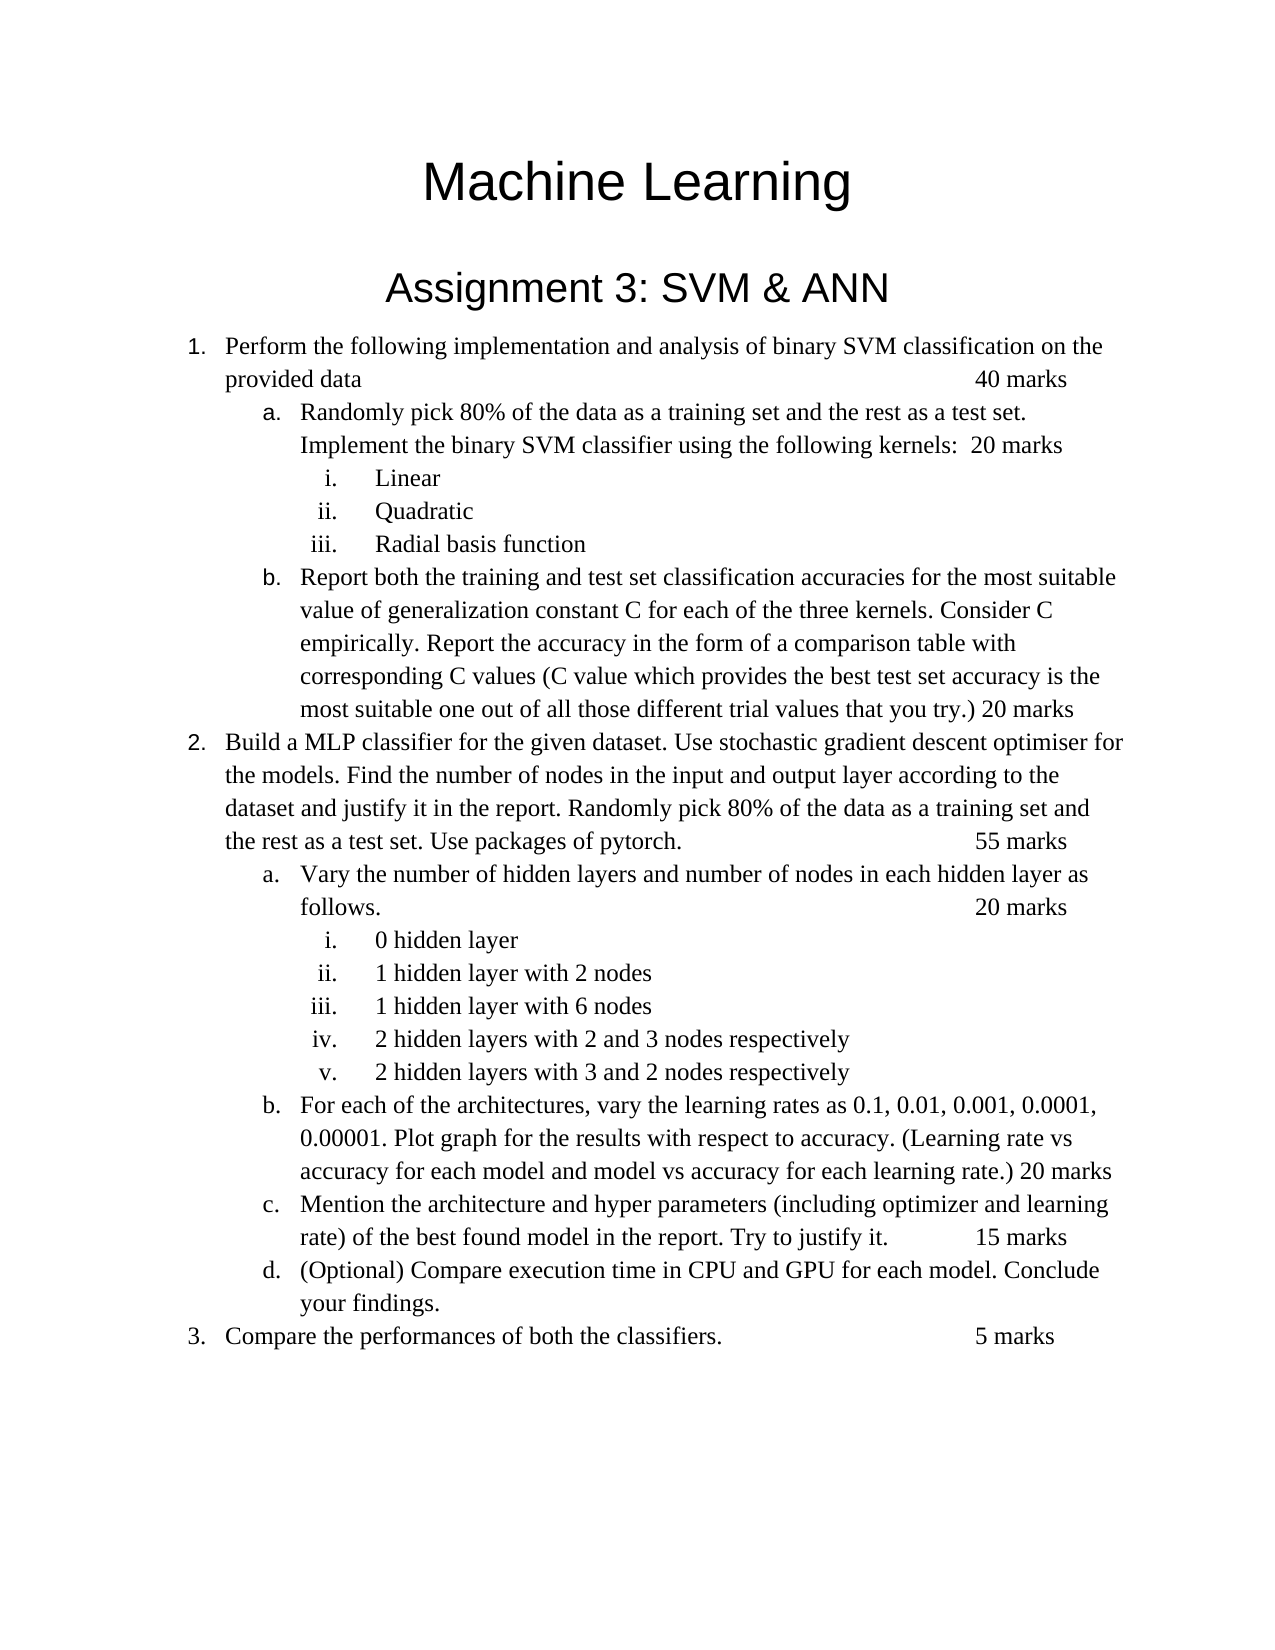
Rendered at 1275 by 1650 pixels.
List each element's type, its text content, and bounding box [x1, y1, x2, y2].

list For each of the architectures, vary the learning rates as 0.1, 0.01, 0.001, 0.0001, 0.00001. Plot graph for the results with respect to accuracy. (Learning rate vs accuracy for each model and model vs accuracy for each learning rate.) 20 marks [262, 1090, 1125, 1185]
list Linear [337, 463, 1125, 492]
list Build a MLP classifier for the given dataset. Use stochastic gradient descent optimiser for the models. Find the number of nodes in the input and output layer according to the dataset and justify it in the report. Randomly pick 80% of the data as a training set and the rest as a test set. Use packages of pytorch. 55 marks [187, 727, 1125, 855]
list Vary the number of hidden layers and number of nodes in each hidden layer as follows. 20 marks [262, 859, 1125, 921]
title Machine Learning [150, 150, 1125, 212]
list 0 hidden layer [337, 925, 1125, 954]
list 2 hidden layers with 3 and 2 nodes respectively [337, 1057, 1125, 1086]
list Perform the following implementation and analysis of binary SVM classification on the provided data 40 marks [187, 331, 1125, 393]
list Compare the performances of both the classifiers. 5 marks [187, 1321, 1125, 1350]
list 1 hidden layer with 6 nodes [337, 991, 1125, 1020]
list Quadratic [337, 496, 1125, 525]
list Radial basis function [337, 529, 1125, 558]
list (Optional) Compare execution time in CPU and GPU for each model. Conclude your findings. [262, 1255, 1125, 1317]
list 1 hidden layer with 2 nodes [337, 958, 1125, 987]
list Randomly pick 80% of the data as a training set and the rest as a test set. Implement the binary SVM classifier using the following kernels: 20 marks [262, 397, 1125, 459]
list 2 hidden layers with 2 and 3 nodes respectively [337, 1024, 1125, 1053]
list Mention the architecture and hyper parameters (including optimizer and learning rate) of the best found model in the report. Try to justify it. 15 marks [262, 1189, 1125, 1251]
list Report both the training and test set classification accuracies for the most suitable value of generalization constant C for each of the three kernels. Consider C empirically. Report the accuracy in the form of a comparison table with corresponding C values (C value which provides the best test set accuracy is the most suitable one out of all those different trial values that you try.) 20 marks [262, 562, 1125, 723]
subtitle Assignment 3: SVM & ANN [150, 263, 1125, 311]
